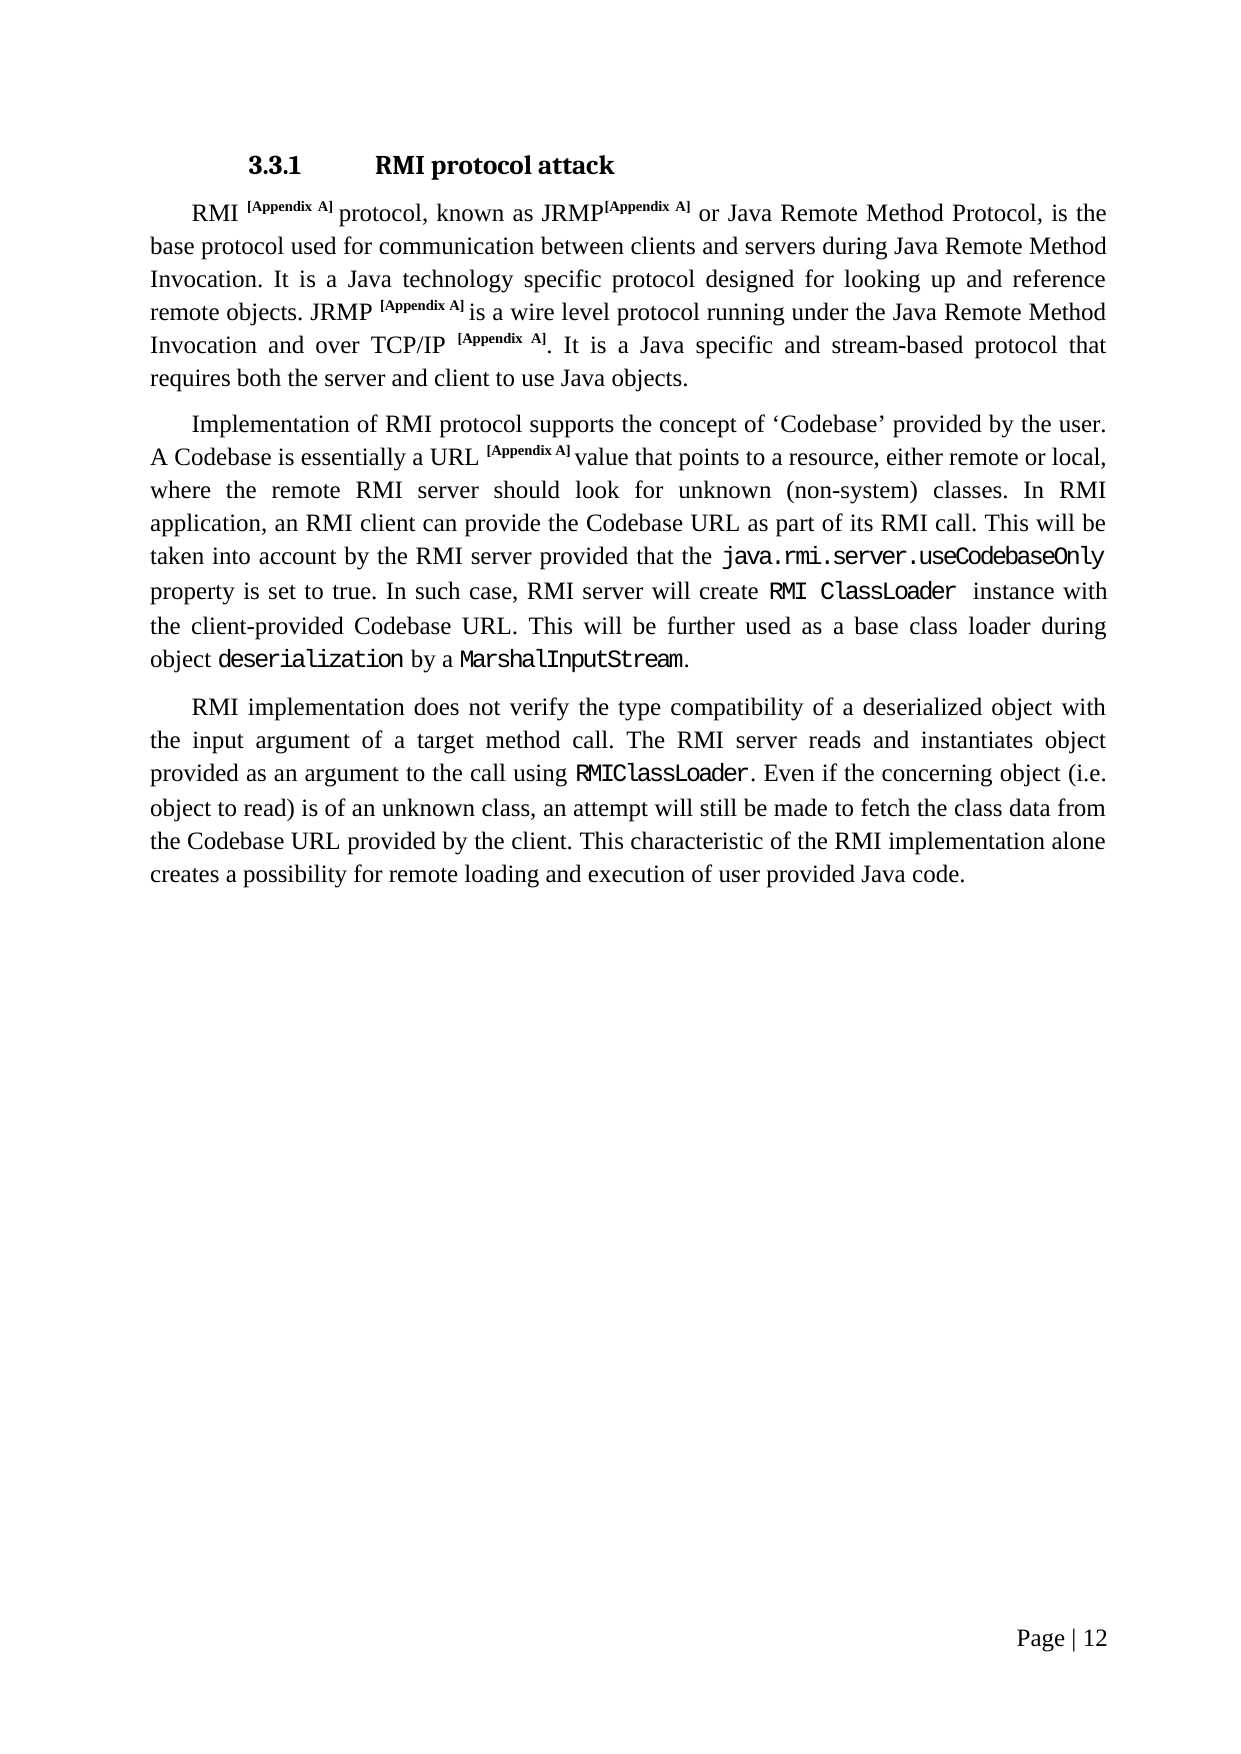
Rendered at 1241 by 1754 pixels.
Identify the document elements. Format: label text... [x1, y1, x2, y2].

text RMI [Appendix A] protocol, known as JRMP[Appendix A] or Java Remote Method Protocol, is the base protocol used for communication between clients and servers during Java Remote Method Invocation. It is a Java technology specific protocol designed for looking up and reference remote objects. JRMP [Appendix A] is a wire level protocol running under the Java Remote Method Invocation and over TCP/IP [Appendix A]. It is a Java specific and stream-based protocol that requires both the server and client to use Java objects. [150, 198, 1107, 392]
subtitle RMI protocol attack [207, 150, 1107, 181]
text RMI implementation does not verify the type compatibility of a deserialized object with the input argument of a target method call. The RMI server reads and instantiates object provided as an argument to the call using RMIClassLoader. Even if the concerning object (i.e. object to read) is of an unknown class, an attempt will still be made to fetch the class data from the Codebase URL provided by the client. This characteristic of the RMI implementation alone creates a possibility for remote loading and execution of user provided Java code. [150, 692, 1107, 888]
text Implementation of RMI protocol supports the concept of ‘Codebase’ provided by the user. A Codebase is essentially a URL [Appendix A] value that points to a resource, either remote or local, where the remote RMI server should look for unknown (non-system) classes. In RMI application, an RMI client can provide the Codebase URL as part of its RMI call. This will be taken into account by the RMI server provided that the java.rmi.server.useCodebaseOnly property is set to true. In such case, RMI server will create RMI ClassLoader instance with the client-provided Codebase URL. This will be further used as a base class loader during object deserialization by a MarshalInputStream. [150, 409, 1107, 675]
